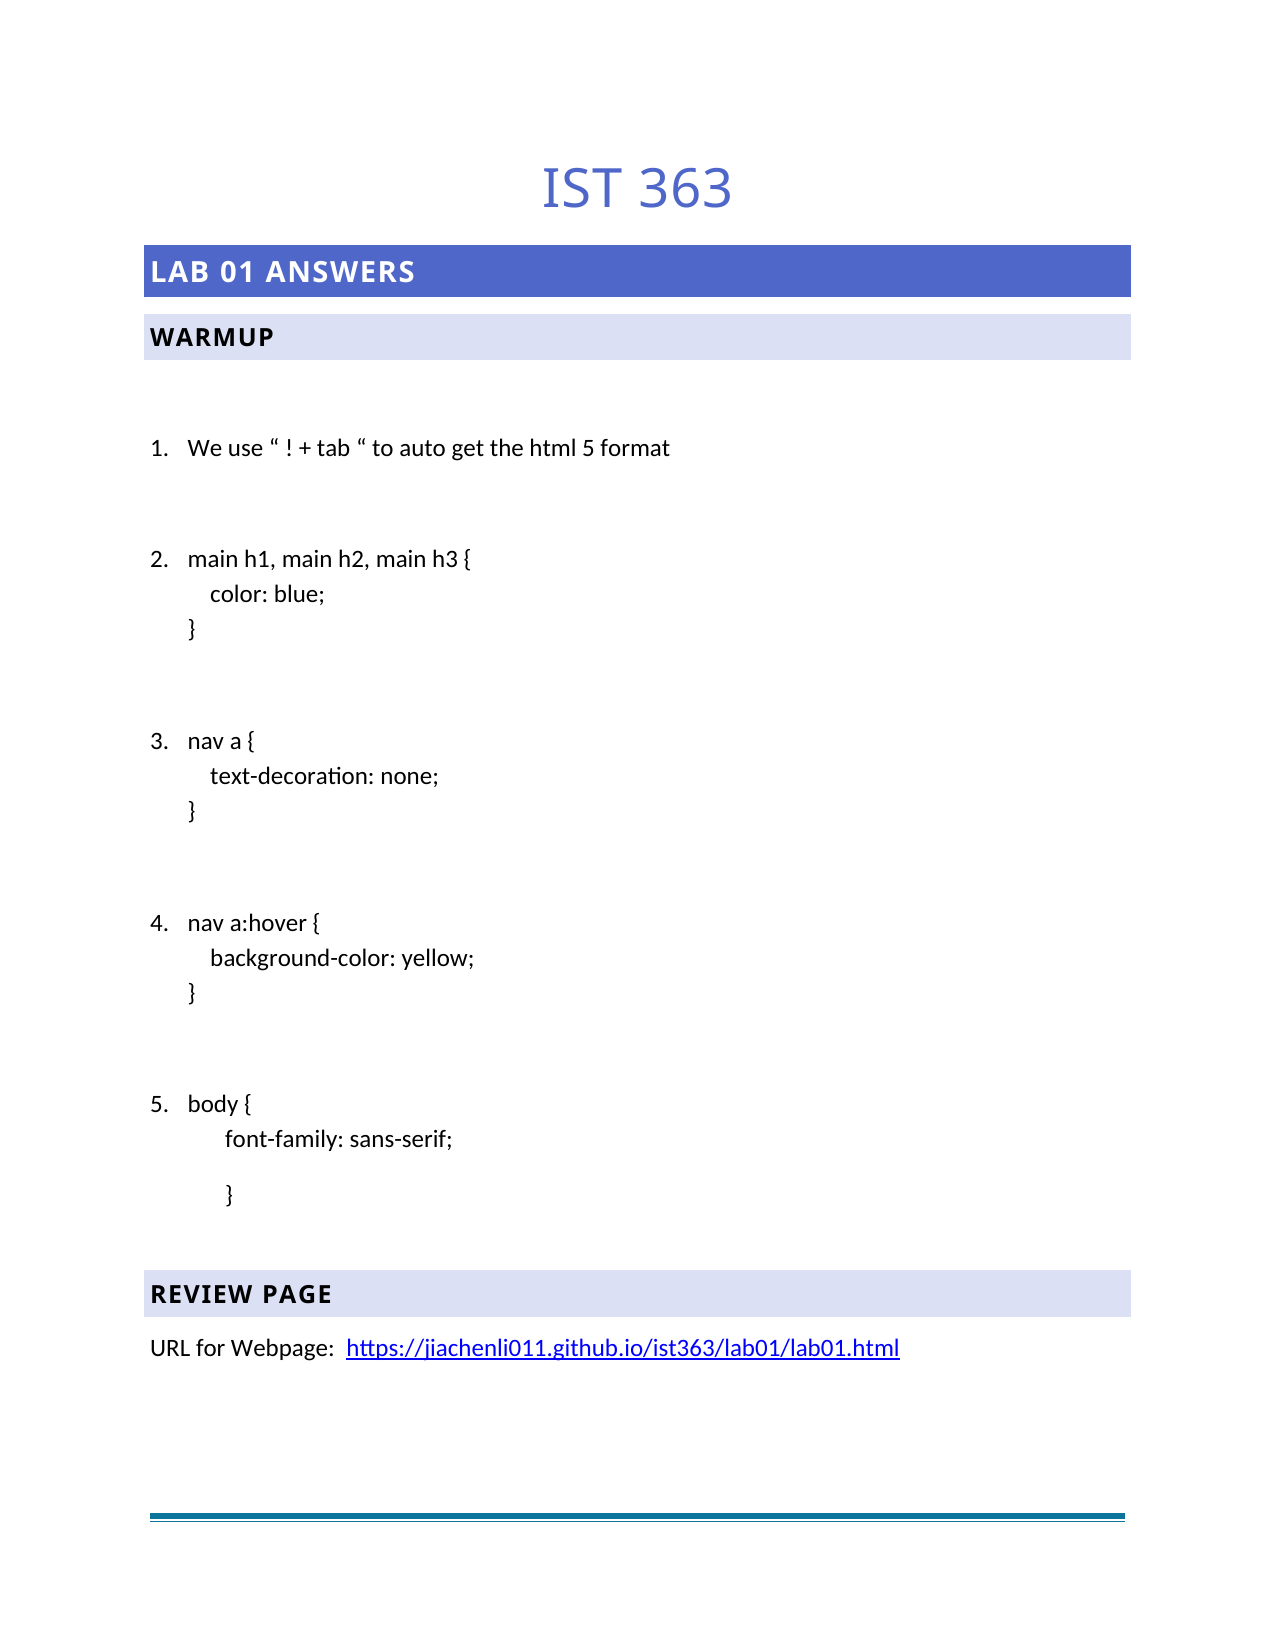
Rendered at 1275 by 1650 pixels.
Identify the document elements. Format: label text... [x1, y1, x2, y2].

subtitle warmup [150, 320, 1125, 354]
list text-decoration: none; [187, 760, 1125, 791]
list We use “ ! + tab “ to auto get the html 5 format [150, 432, 1125, 462]
subtitle review Page [150, 1276, 1125, 1310]
list } [187, 613, 1125, 644]
list } [187, 977, 1125, 1007]
list nav a:hover { [150, 907, 1125, 937]
subtitle Lab 01 answers [150, 251, 1125, 291]
list nav a { [150, 725, 1125, 756]
list } [187, 795, 1125, 826]
text URL for Webpage: https://jiachenli011.github.io/ist363/lab01/lab01.html [150, 1332, 1125, 1363]
title IST 363 [150, 150, 1125, 224]
list font-family: sans-serif; [225, 1123, 1125, 1154]
list color: blue; [187, 578, 1125, 609]
list main h1, main h2, main h3 { [150, 543, 1125, 574]
text } [150, 1179, 1125, 1245]
list body { [150, 1088, 1125, 1119]
list background-color: yellow; [187, 942, 1125, 972]
